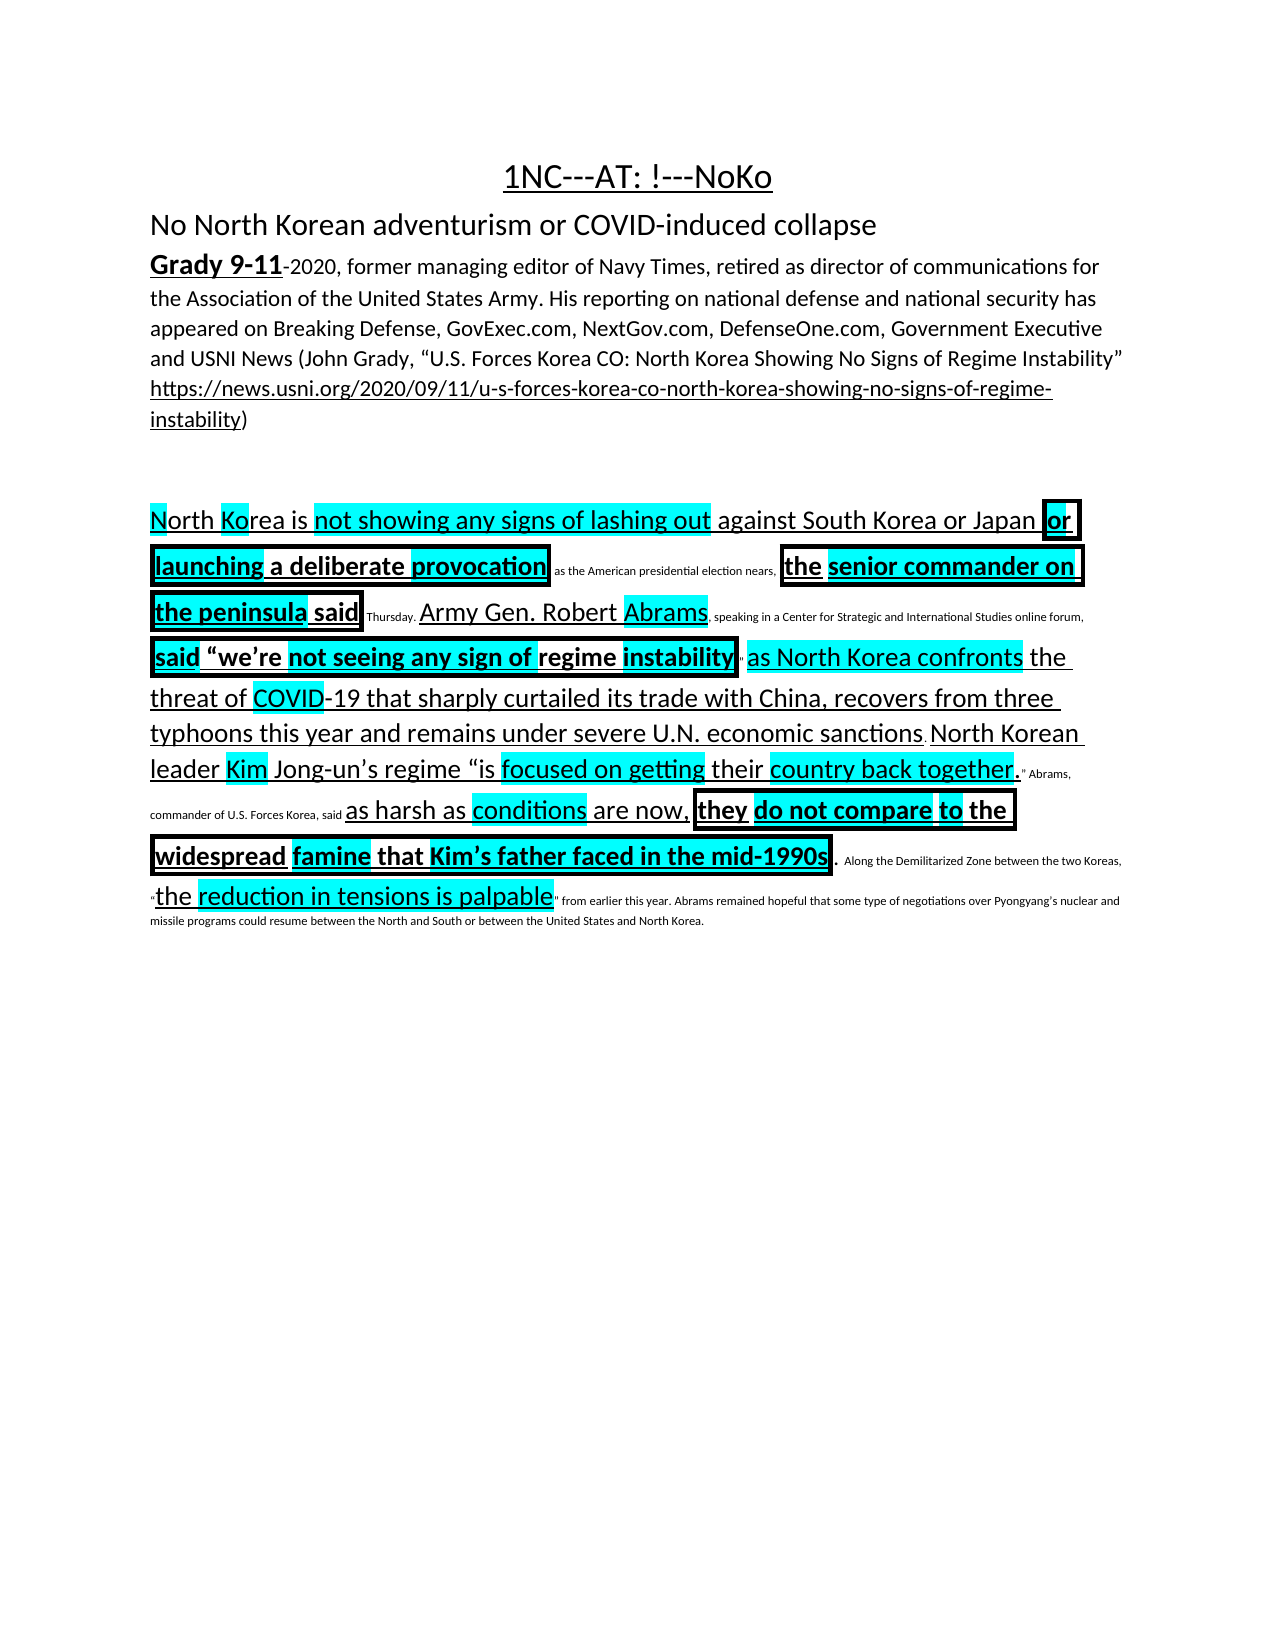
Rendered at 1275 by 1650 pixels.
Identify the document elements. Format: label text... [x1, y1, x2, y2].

subtitle No North Korean adventurism or COVID-induced collapse [150, 205, 1125, 243]
subtitle 1NC---AT: !---NoKo [150, 154, 1125, 197]
text North Korea is not showing any signs of lashing out against South Korea or Japan or launching a deliberate provocation as the American presidential election nears, the senior commander on the peninsula said Thursday. Army Gen. Robert Abrams, speaking in a Center for Strategic and International Studies online forum, said “we’re not seeing any sign of regime instability” as North Korea confronts the threat of COVID-19 that sharply curtailed its trade with China, recovers from three typhoons this year and remains under severe U.N. economic sanctions. North Korean leader Kim Jong-un’s regime “is focused on getting their country back together.” Abrams, commander of U.S. Forces Korea, said as harsh as conditions are now, they do not compare to the widespread famine that Kim’s father faced in the mid-1990s. Along the Demilitarized Zone between the two Koreas, “the reduction in tensions is palpable” from earlier this year. Abrams remained hopeful that some type of negotiations over Pyongyang’s nuclear and missile programs could resume between the North and South or between the United States and North Korea. [150, 498, 1125, 928]
text Grady 9-11-2020, former managing editor of Navy Times, retired as director of communications for the Association of the United States Army. His reporting on national defense and national security has appeared on Breaking Defense, GovExec.com, NextGov.com, DefenseOne.com, Government Executive and USNI News (John Grady, “U.S. Forces Korea CO: North Korea Showing No Signs of Regime Instability” https://news.usni.org/2020/09/11/u-s-forces-korea-co-north-korea-showing-no-signs-of-regime-instability) [150, 246, 1125, 433]
